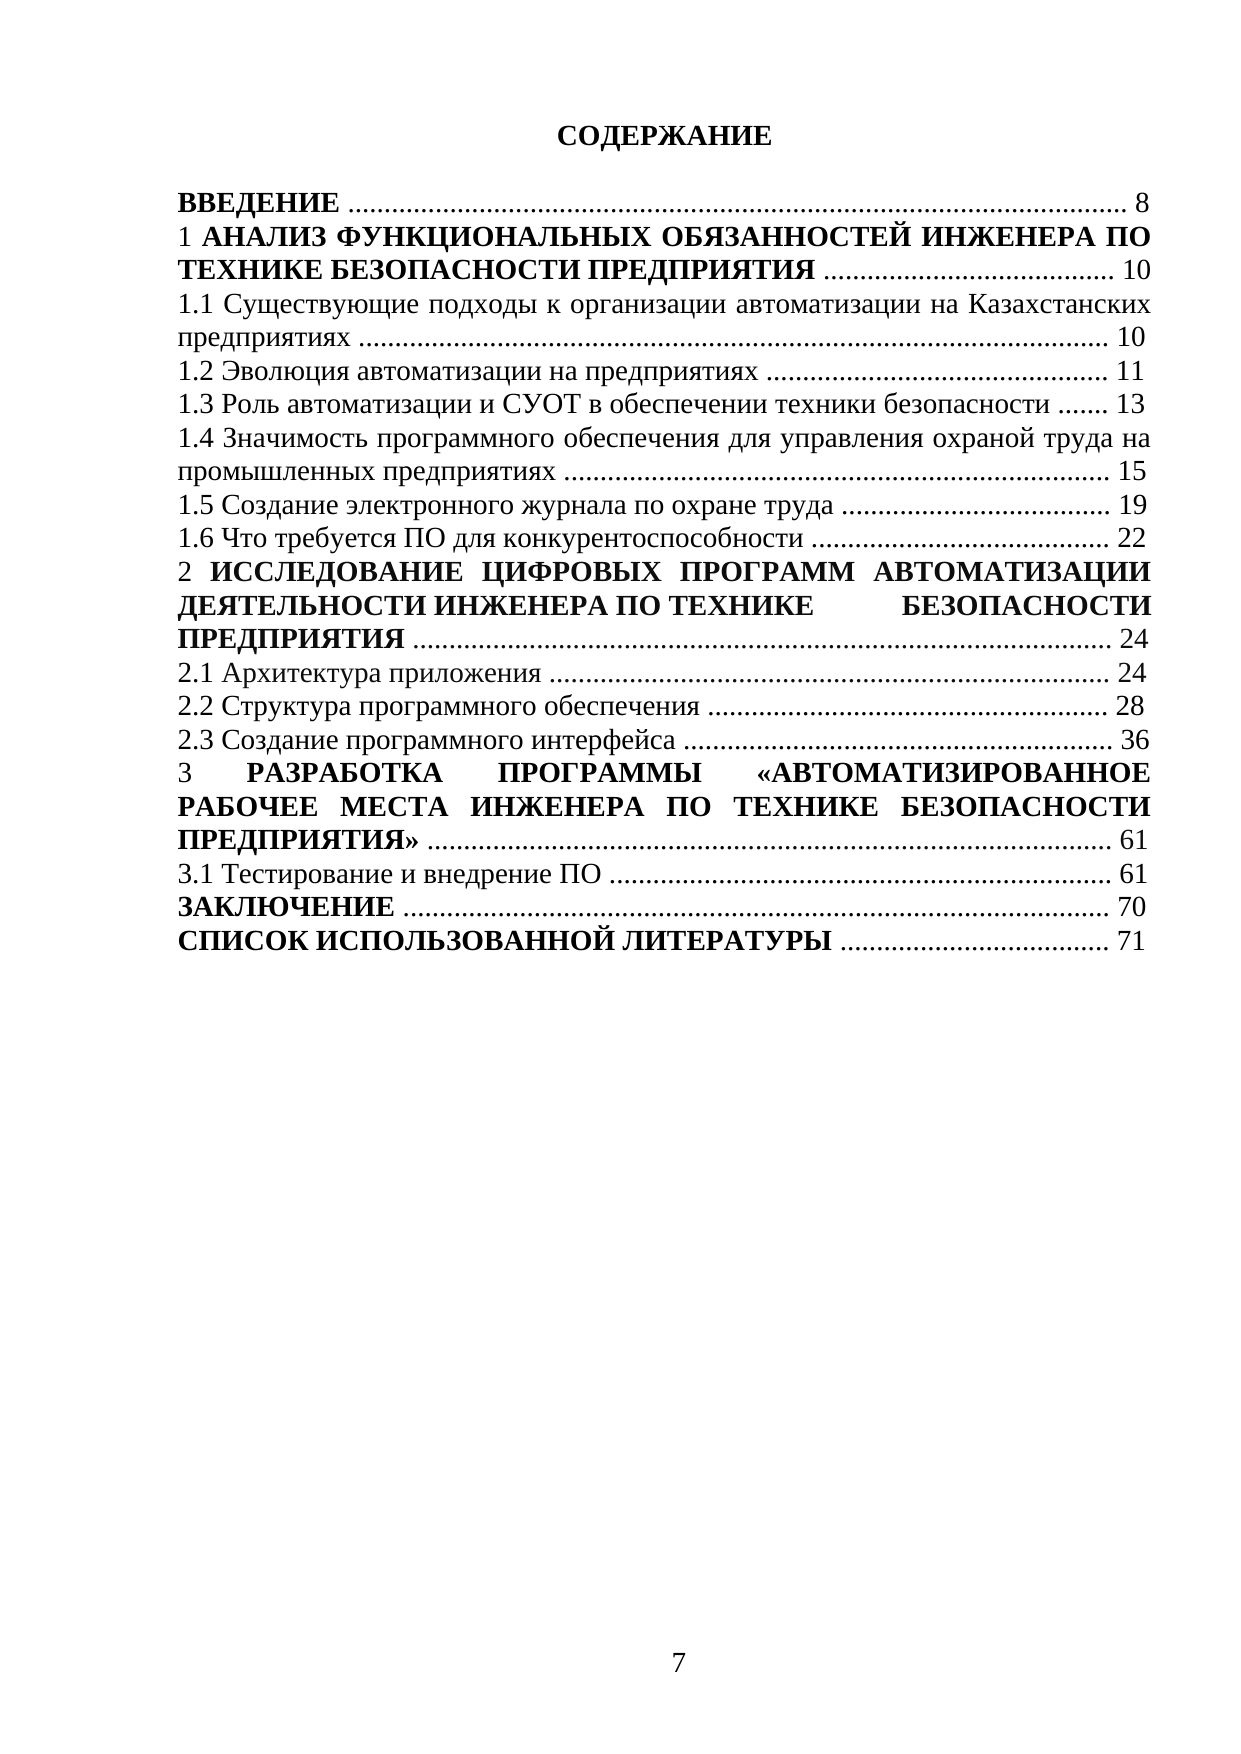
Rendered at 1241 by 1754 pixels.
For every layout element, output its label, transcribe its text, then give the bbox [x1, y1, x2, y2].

text 1.6 Что требуется ПО для конкурентоспособности ......................................... 22 [177, 521, 1152, 554]
text ЗАКЛЮЧЕНИЕ ................................................................................................. 70 [177, 889, 1152, 923]
text 1.3 Роль автоматизации и СУОТ в обеспечении техники безопасности ....... 13 [177, 386, 1152, 420]
text СПИСОК ИСПОЛЬЗОВАННОЙ ЛИТЕРАТУРЫ ..................................... 71 [177, 923, 1152, 957]
text 1.5 Создание электронного журнала по охране труда ..................................... 19 [177, 487, 1152, 521]
text СОДЕРЖАНИЕ [177, 118, 1152, 152]
text 2.3 Создание программного интерфейса ........................................................... 36 [177, 722, 1152, 755]
text 1.4 Значимость программного обеспечения для управления охраной труда на промышленных предприятиях ........................................................................... 15 [177, 420, 1152, 487]
text 1 АНАЛИЗ ФУНКЦИОНАЛЬНЫХ ОБЯЗАННОСТЕЙ ИНЖЕНЕРА ПО ТЕХНИКЕ БЕЗОПАСНОСТИ ПРЕДПРИЯТИЯ ........................................ 10 [177, 219, 1152, 286]
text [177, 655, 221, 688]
text 2.2 Структура программного обеспечения ....................................................... 28 [177, 688, 1152, 722]
text 1.2 Эволюция автоматизации на предприятиях ............................................... 11 [177, 353, 1152, 386]
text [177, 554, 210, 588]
text 1.1 Существующие подходы к организации автоматизации на Казахстанских предприятиях ....................................................................................................... 10 [177, 286, 1152, 353]
text 3.1 Тестирование и внедрение ПО ..................................................................... 61 [177, 856, 1152, 889]
text 3 РАЗРАБОТКА ПРОГРАММЫ «АВТОМАТИЗИРОВАННОЕ РАБОЧЕЕ МЕСТА ИНЖЕНЕРА ПО ТЕХНИКЕ БЕЗОПАСНОСТИ ПРЕДПРИЯТИЯ» .............................................................................................. 61 [177, 755, 1152, 856]
text ВВЕДЕНИЕ ........................................................................................................... 8 [177, 185, 1152, 219]
